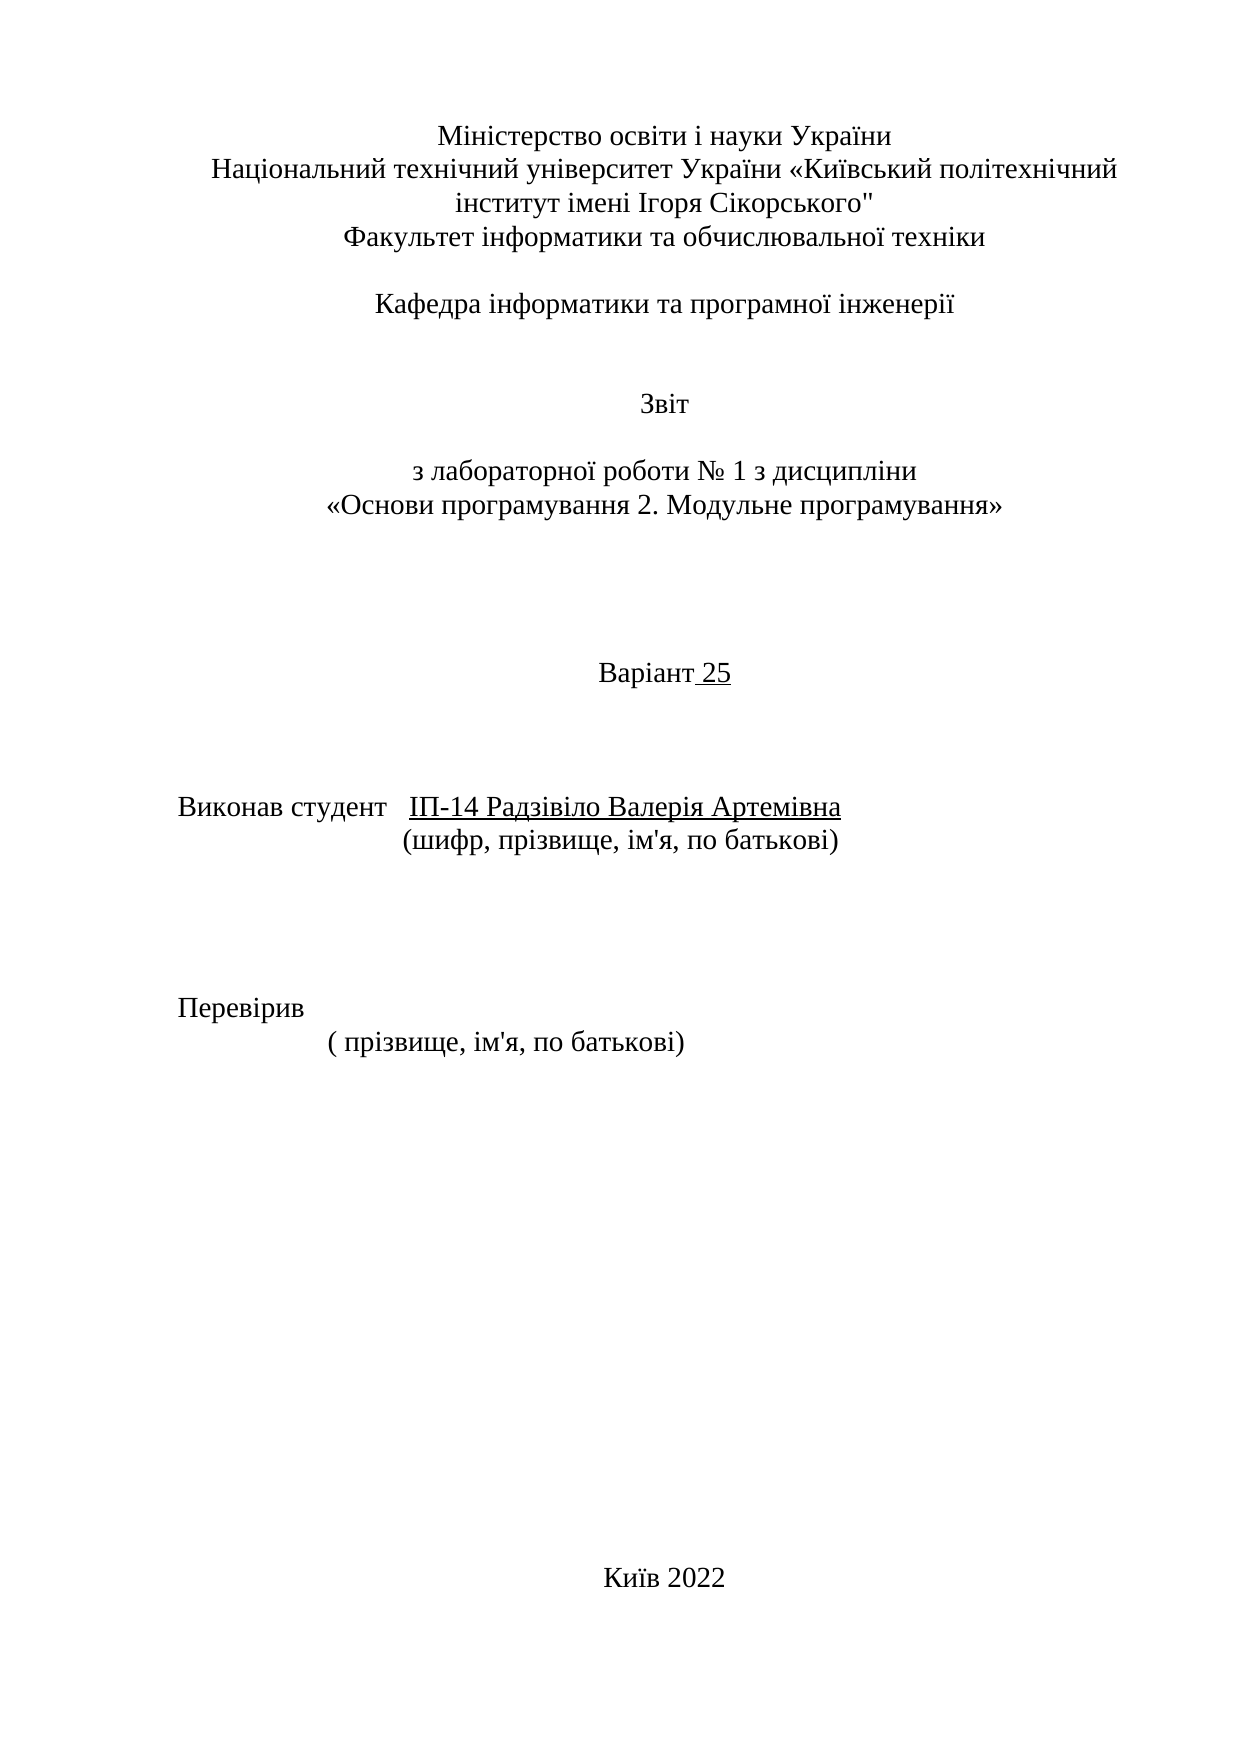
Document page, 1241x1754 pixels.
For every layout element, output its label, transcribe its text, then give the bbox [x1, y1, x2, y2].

text Варіант 25 [177, 655, 1152, 688]
text Міністерство освіти і науки України [177, 118, 1152, 152]
text Кафедра інформатики та програмної інженерії [177, 286, 1152, 319]
text Виконав студент ІП-14 Радзівіло Валерія Артемівна [177, 789, 1152, 822]
text (шифр, прізвище, ім'я, по батькові) [327, 822, 1152, 856]
text Національний технічний університет України «Київський політехнічний [177, 152, 1152, 185]
text Перевірив [177, 990, 1152, 1024]
text «Основи програмування 2. Модульне програмування» [177, 487, 1152, 521]
text Факультет інформатики та обчислювальної техніки [177, 219, 1152, 252]
text з лабораторної роботи № 1 з дисципліни [177, 453, 1152, 487]
text ( прізвище, ім'я, по батькові) [327, 1024, 1152, 1057]
text Звіт [177, 386, 1152, 420]
text інститут імені Ігоря Сікорського" [177, 185, 1152, 219]
text Київ 2022 [177, 1560, 1152, 1594]
